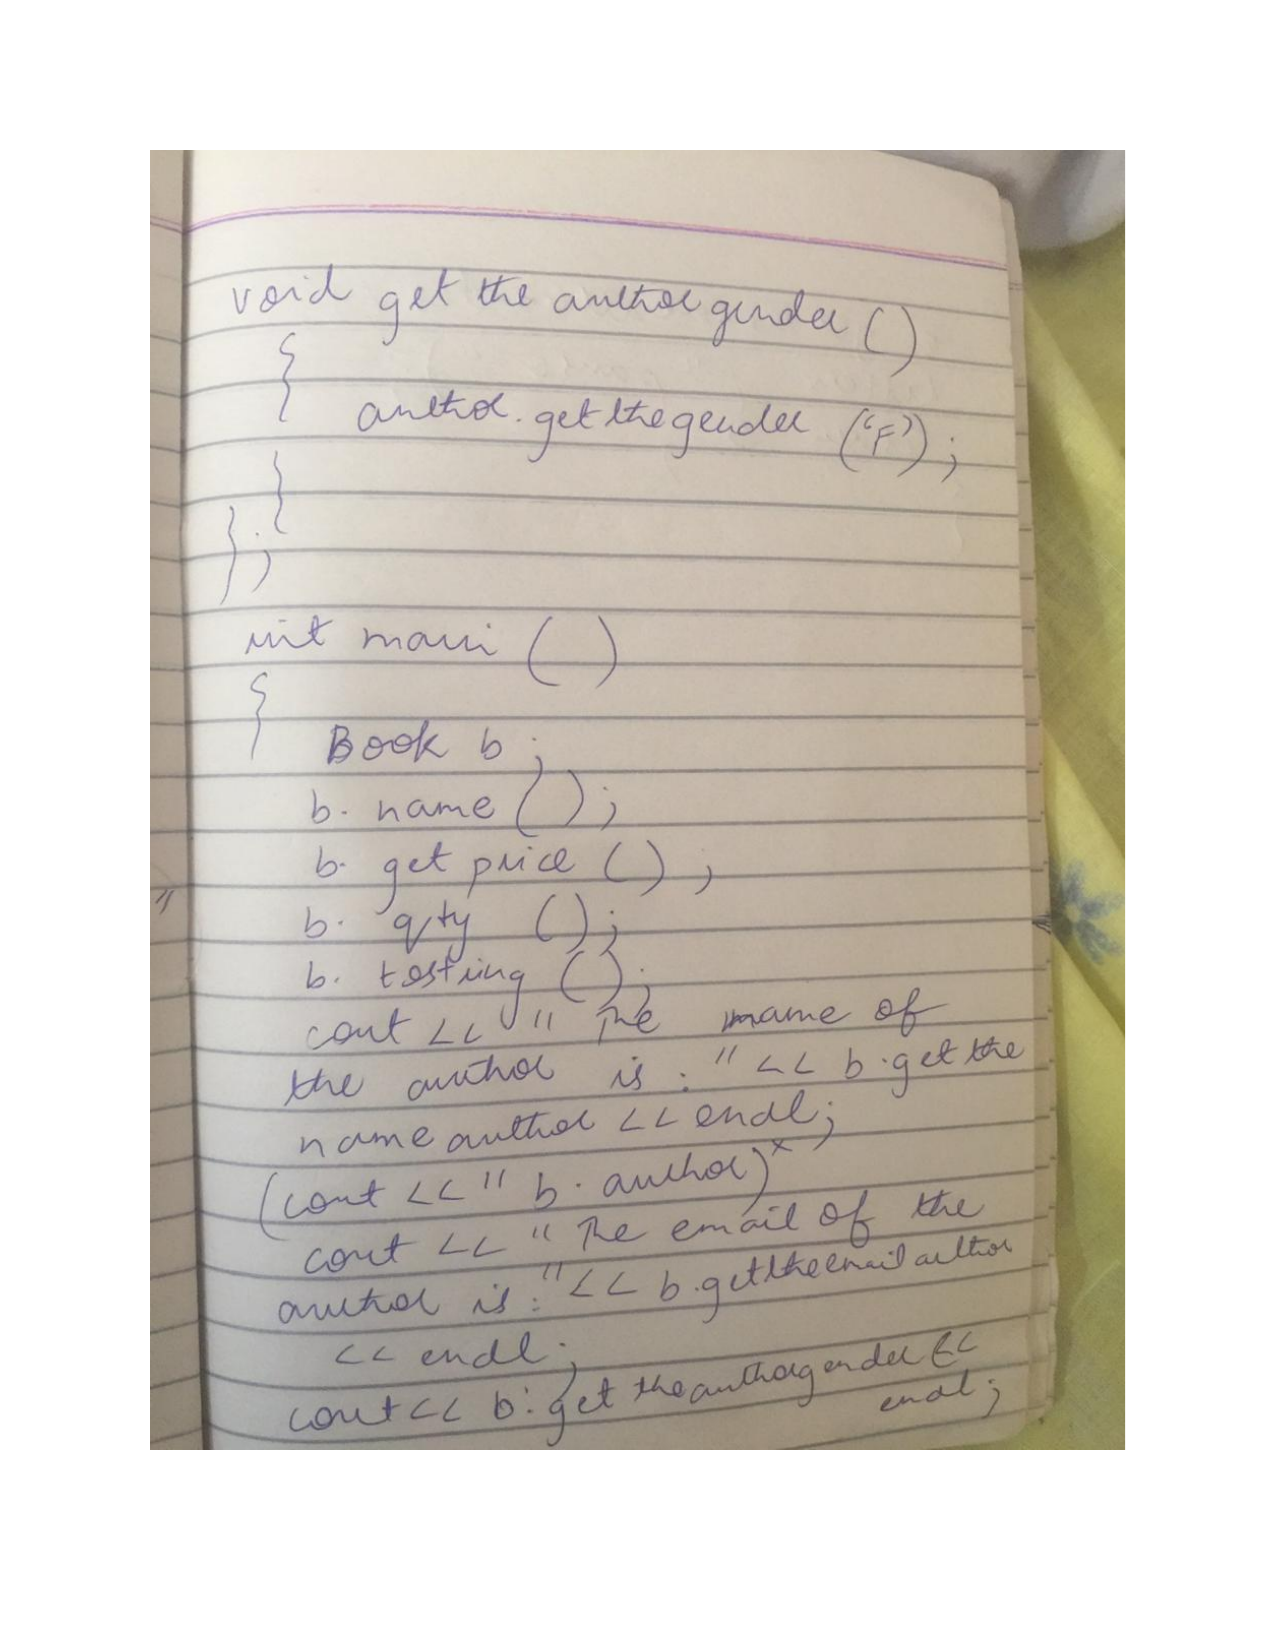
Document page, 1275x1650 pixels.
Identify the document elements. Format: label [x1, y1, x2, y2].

picture [150, 150, 1125, 1450]
